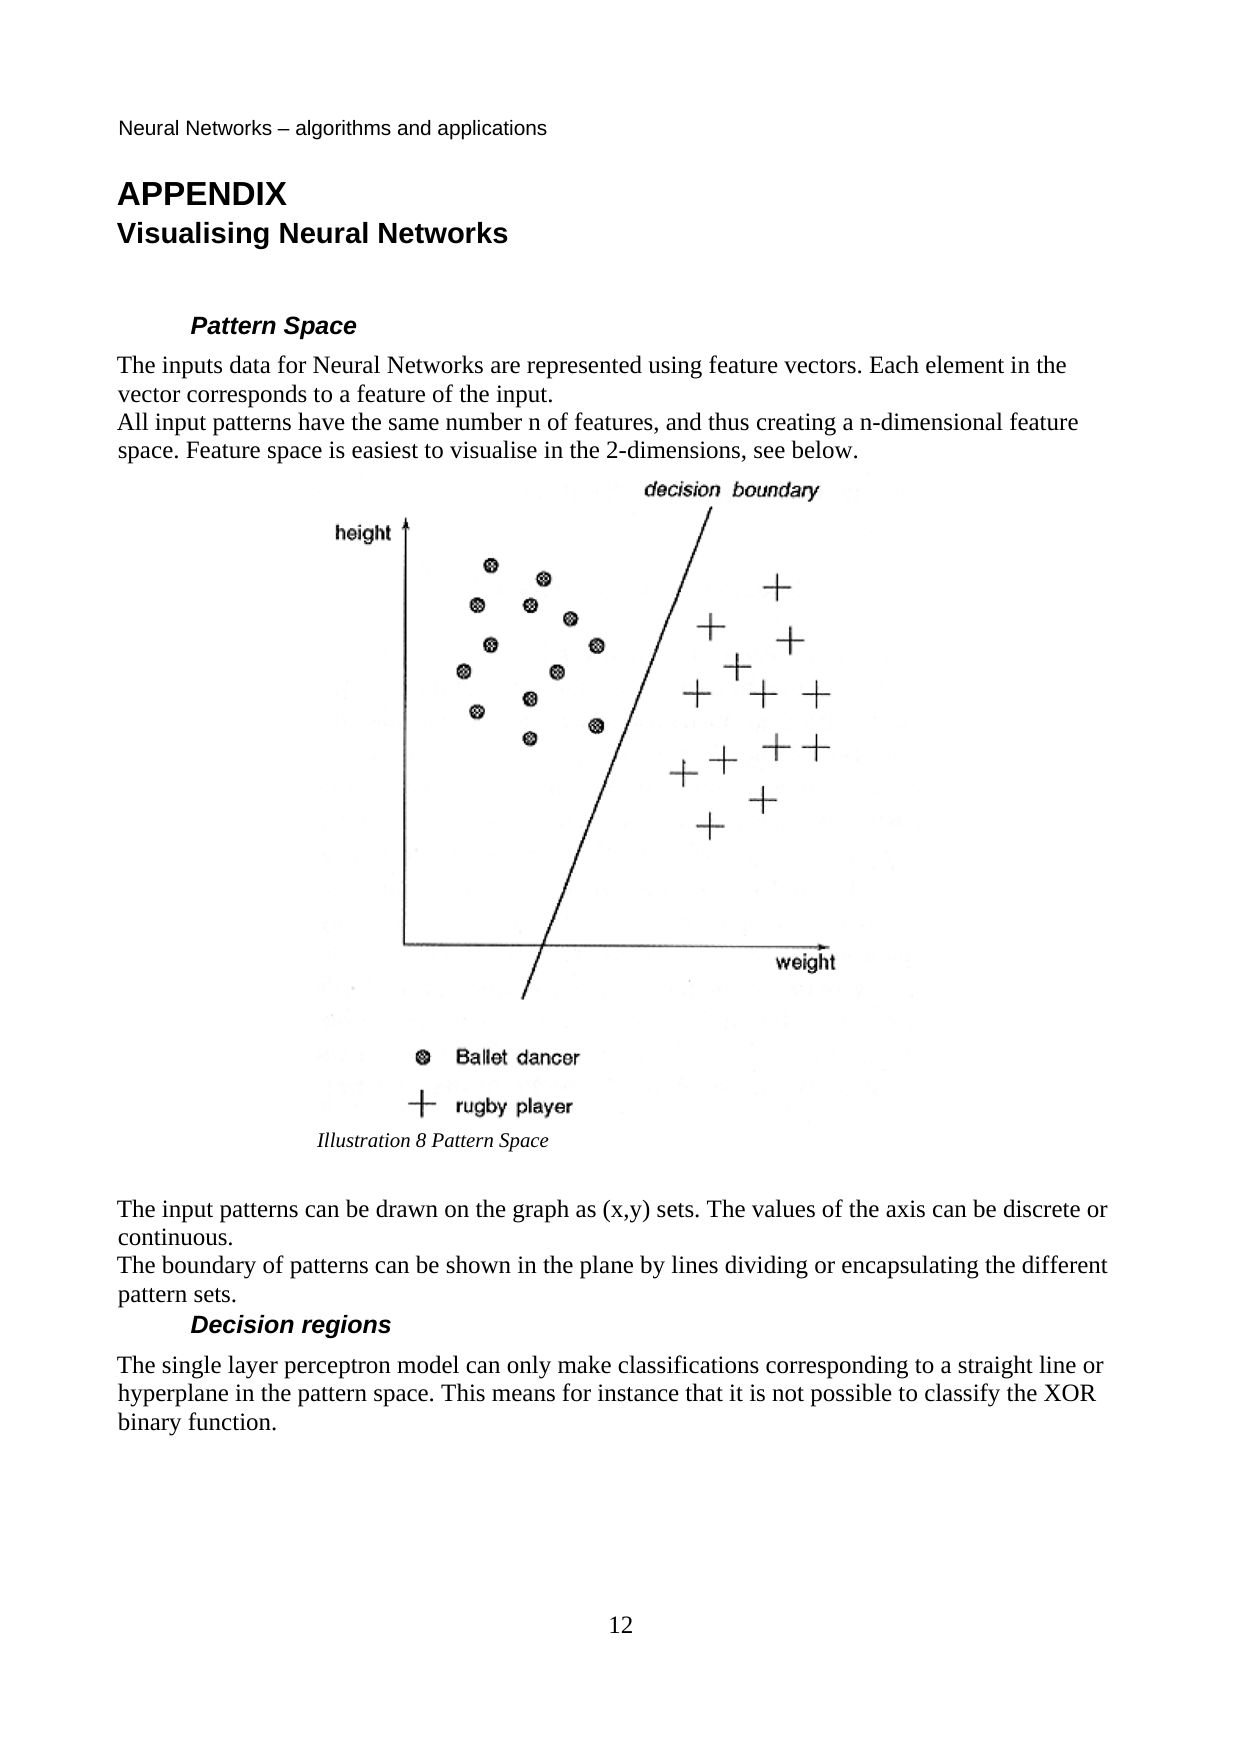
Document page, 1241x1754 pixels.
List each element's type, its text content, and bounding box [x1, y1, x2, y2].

text The single layer perceptron model can only make classifications corresponding to a straight line or hyperplane in the pattern space. This means for instance that it is not possible to classify the XOR binary function. [117, 1351, 1121, 1436]
subtitle Pattern Space [190, 311, 1123, 339]
subtitle Visualising Neural Networks [117, 216, 1123, 250]
text Illustration 8 Pattern Space [317, 1128, 1123, 1152]
picture [316, 470, 924, 1126]
text All input patterns have the same number n of features, and thus creating a n-dimensional feature space. Feature space is easiest to visualise in the 2-dimensions, see below. [117, 408, 1121, 464]
text The inputs data for Neural Networks are represented using feature vectors. Each element in the vector corresponds to a feature of the input. [117, 351, 1121, 408]
subtitle Decision regions [190, 1311, 1123, 1339]
text The boundary of patterns can be shown in the plane by lines dividing or encapsulating the different pattern sets. [117, 1251, 1121, 1308]
subtitle APPENDIX [117, 174, 1123, 212]
text The input patterns can be drawn on the graph as (x,y) sets. The values of the axis can be discrete or continuous. [117, 1195, 1121, 1251]
